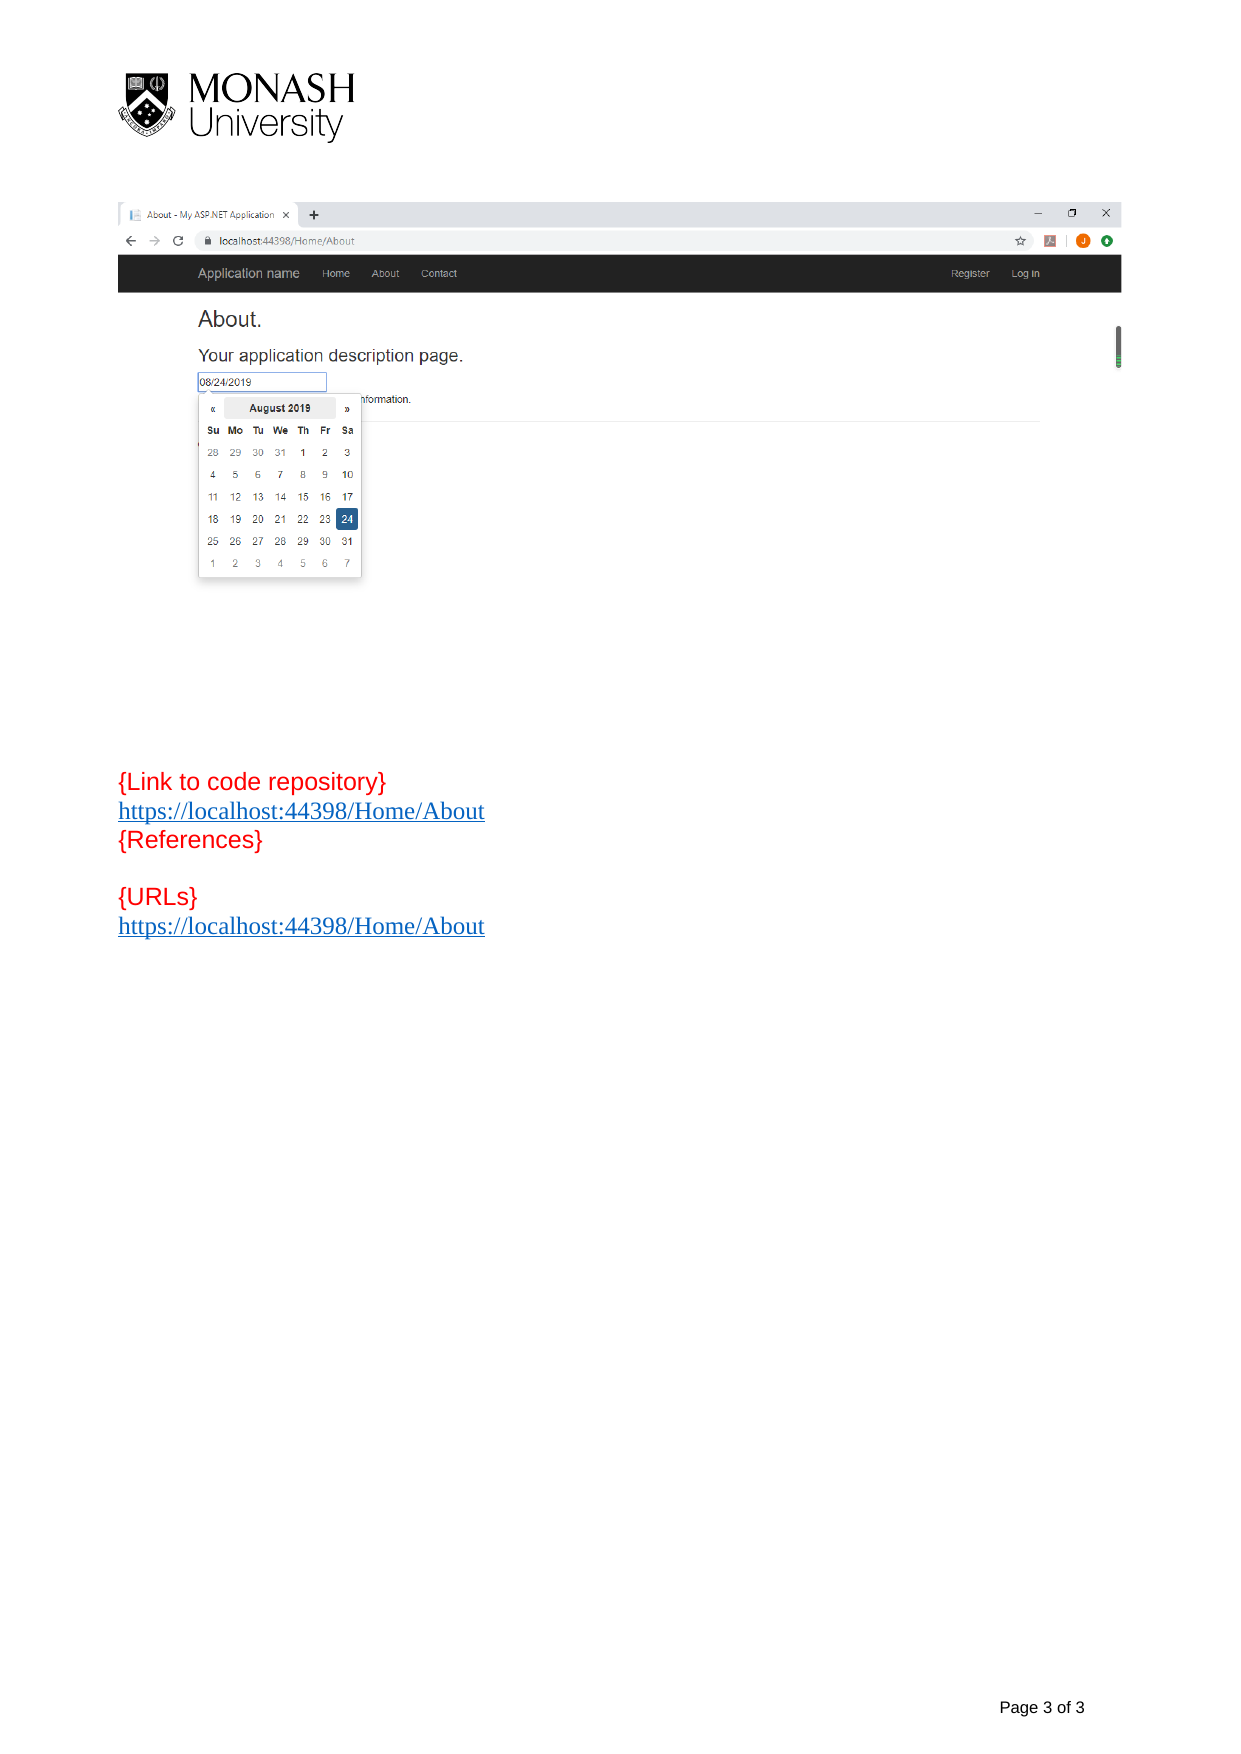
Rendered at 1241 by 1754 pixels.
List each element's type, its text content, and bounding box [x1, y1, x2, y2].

text {References} [118, 825, 1122, 853]
picture [118, 202, 1122, 739]
text https://localhost:44398/Home/About [118, 911, 1122, 940]
picture [118, 73, 355, 143]
text {URLs} [118, 882, 1122, 911]
text https://localhost:44398/Home/About [118, 796, 1122, 825]
text {Link to code repository} [118, 767, 1122, 796]
